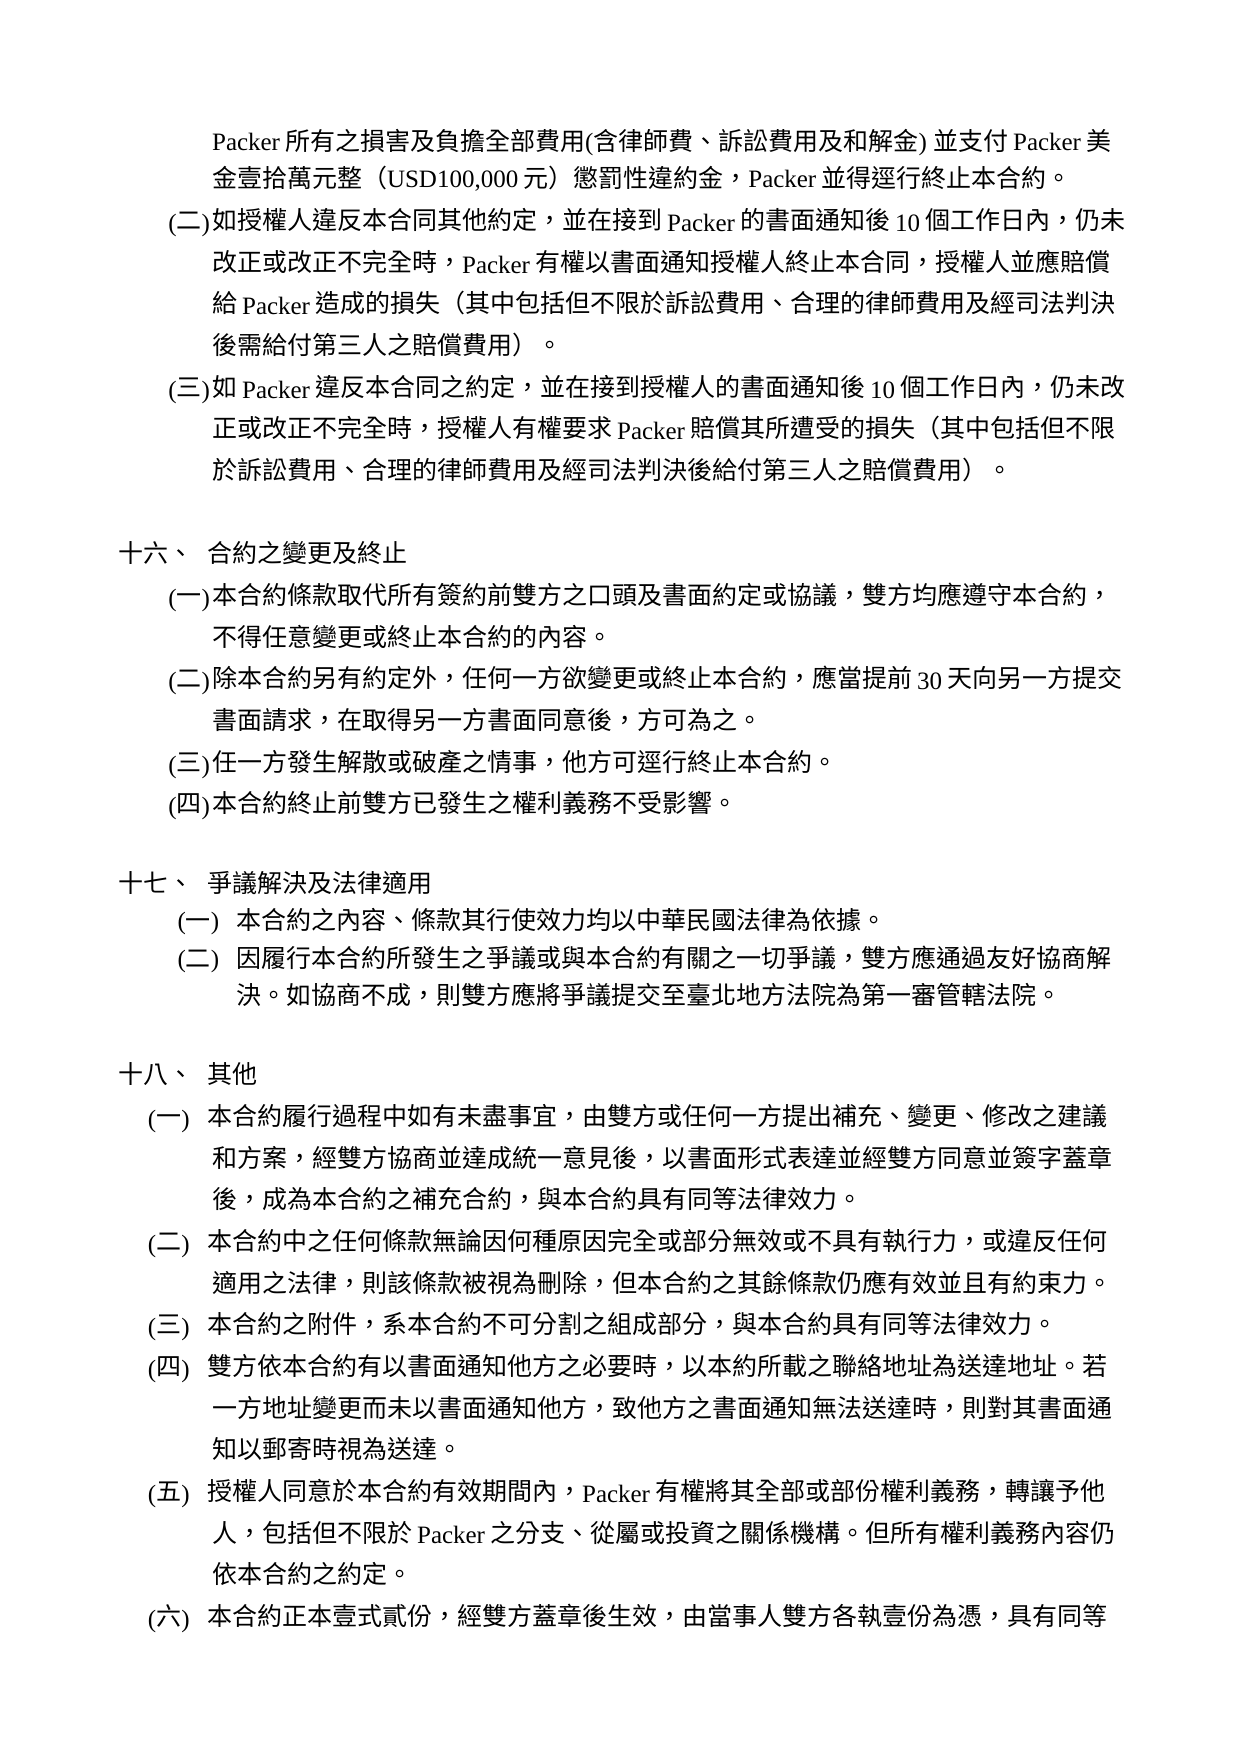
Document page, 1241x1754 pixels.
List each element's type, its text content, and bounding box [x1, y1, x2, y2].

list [168, 120, 1122, 195]
list 除本合約另有約定外，任何一方欲變更或終止本合約，應當提前30天向另一方提交書面請求，在取得另一方書面同意後，方可為之。 [168, 653, 1128, 737]
list 本合約終止前雙方已發生之權利義務不受影響。 [168, 778, 1128, 820]
list 如授權人違反本合同其他約定，並在接到Packer的書面通知後10個工作日內，仍未改正或改正不完全時，Packer有權以書面通知授權人終止本合同，授權人並應賠償給Packer造成的損失（其中包括但不限於訴訟費用、合理的律師費用及經司法判決後需給付第三人之賠償費用）。 [168, 195, 1128, 362]
list 本合約之內容、條款其行使效力均以中華民國法律為依據。 [177, 899, 1122, 937]
list 本合約履行過程中如有未盡事宜，由雙方或任何一方提出補充、變更、修改之建議和方案，經雙方協商並達成統一意見後，以書面形式表達並經雙方同意並簽字蓋章後，成為本合約之補充合約，與本合約具有同等法律效力。 [148, 1091, 1128, 1216]
list 授權人同意於本合約有效期間內，Packer有權將其全部或部份權利義務，轉讓予他人，包括但不限於Packer之分支、從屬或投資之關係機構。但所有權利義務內容仍依本合約之約定。 [148, 1466, 1128, 1591]
list 任一方發生解散或破產之情事，他方可逕行終止本合約。 [168, 737, 1128, 778]
list 本合約中之任何條款無論因何種原因完全或部分無效或不具有執行力，或違反任何適用之法律，則該條款被視為刪除，但本合約之其餘條款仍應有效並且有約束力。 [148, 1216, 1128, 1299]
list 本合約之附件，系本合約不可分割之組成部分，與本合約具有同等法律效力。 [148, 1299, 1128, 1341]
list 雙方依本合約有以書面通知他方之必要時，以本約所載之聯絡地址為送達地址。若一方地址變更而未以書面通知他方，致他方之書面通知無法送達時，則對其書面通知以郵寄時視為送達。 [148, 1341, 1128, 1466]
list 合約之變更及終止 [118, 528, 1128, 570]
list 本合約條款取代所有簽約前雙方之口頭及書面約定或協議，雙方均應遵守本合約，不得任意變更或終止本合約的內容。 [168, 570, 1128, 653]
list 因履行本合約所發生之爭議或與本合約有關之一切爭議，雙方應通過友好協商解決。如協商不成，則雙方應將爭議提交至臺北地方法院為第一審管轄法院。 [177, 937, 1122, 1012]
list 如Packer違反本合同之約定，並在接到授權人的書面通知後10個工作日內，仍未改正或改正不完全時，授權人有權要求Packer賠償其所遭受的損失（其中包括但不限於訴訟費用、合理的律師費用及經司法判決後給付第三人之賠償費用）。 [168, 362, 1128, 487]
list 其他 [118, 1049, 1128, 1091]
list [148, 1591, 1128, 1633]
list 爭議解決及法律適用 [118, 862, 1122, 899]
